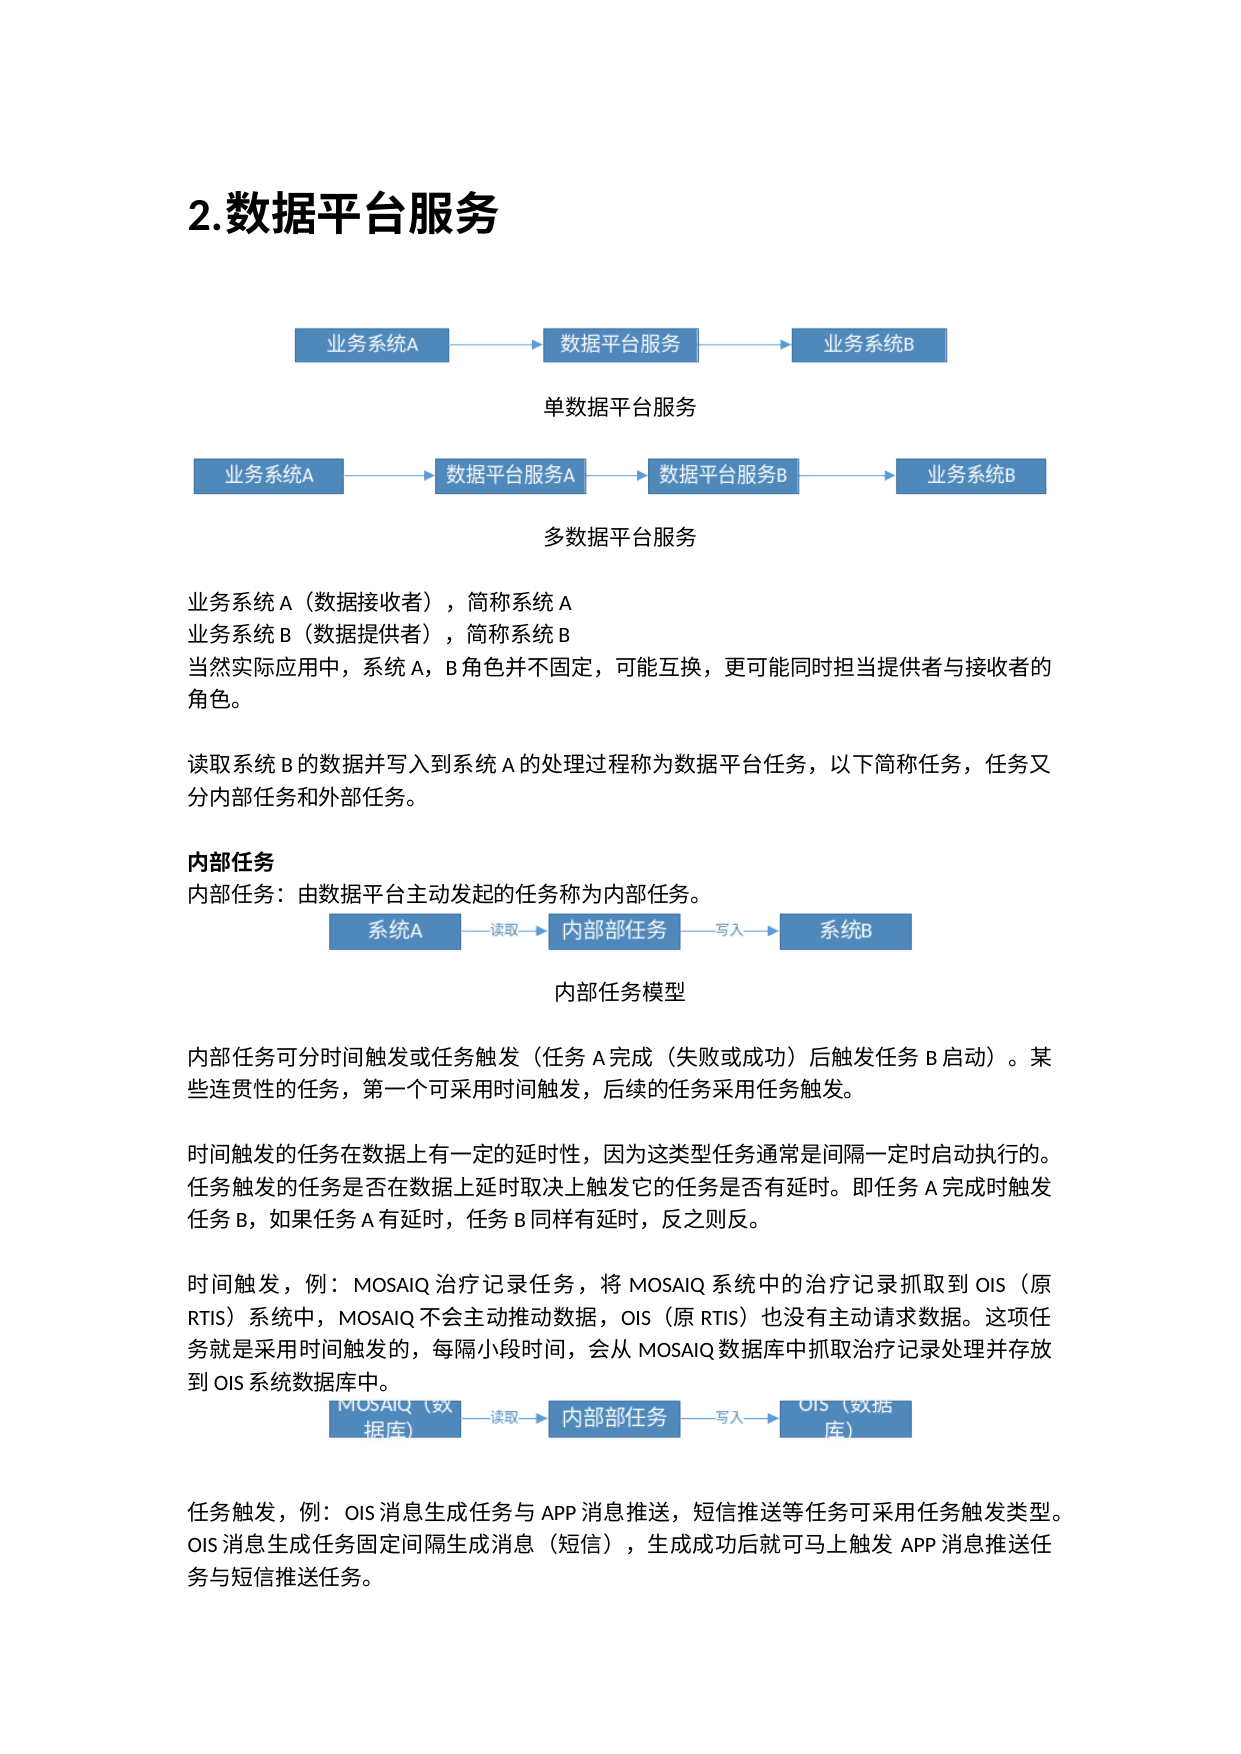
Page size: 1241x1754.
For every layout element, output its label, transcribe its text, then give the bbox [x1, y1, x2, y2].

text 任务触发，例：OIS消息生成任务与APP消息推送，短信推送等任务可采用任务触发类型。OIS消息生成任务固定间隔生成消息（短信），生成成功后就可马上触发APP消息推送任务与短信推送任务。 [187, 1494, 1053, 1592]
text 内部任务可分时间触发或任务触发（任务A完成（失败或成功）后触发任务B启动）。某些连贯性的任务，第一个可采用时间触发，后续的任务采用任务触发。 [187, 1039, 1053, 1104]
text 时间触发，例：MOSAIQ治疗记录任务，将MOSAIQ系统中的治疗记录抓取到OIS（原RTIS）系统中，MOSAIQ不会主动推动数据，OIS（原RTIS）也没有主动请求数据。这项任务就是采用时间触发的，每隔小段时间，会从MOSAIQ数据库中抓取治疗记录处理并存放到OIS系统数据库中。 [187, 1267, 1053, 1397]
text 读取系统B的数据并写入到系统A的处理过程称为数据平台任务，以下简称任务，任务又分内部任务和外部任务。 [187, 747, 1053, 812]
text 内部任务：由数据平台主动发起的任务称为内部任务。 [187, 877, 1053, 909]
text 内部任务模型 [187, 974, 1053, 1007]
list 数据平台服务 [187, 162, 1053, 259]
text 内部任务 [187, 844, 1053, 877]
text 多数据平台服务 [187, 519, 1053, 552]
text 单数据平台服务 [187, 389, 1053, 422]
text 任务触发的任务是否在数据上延时取决上触发它的任务是否有延时。即任务A完成时触发任务B，如果任务A有延时，任务B同样有延时，反之则反。 [187, 1169, 1053, 1234]
text 业务系统B（数据提供者），简称系统B [187, 617, 1053, 649]
text 时间触发的任务在数据上有一定的延时性，因为这类型任务通常是间隔一定时启动执行的。 [187, 1137, 1053, 1169]
text 业务系统A（数据接收者），简称系统A [187, 584, 1053, 617]
text 当然实际应用中，系统A，B角色并不固定，可能互换，更可能同时担当提供者与接收者的角色。 [187, 649, 1053, 714]
